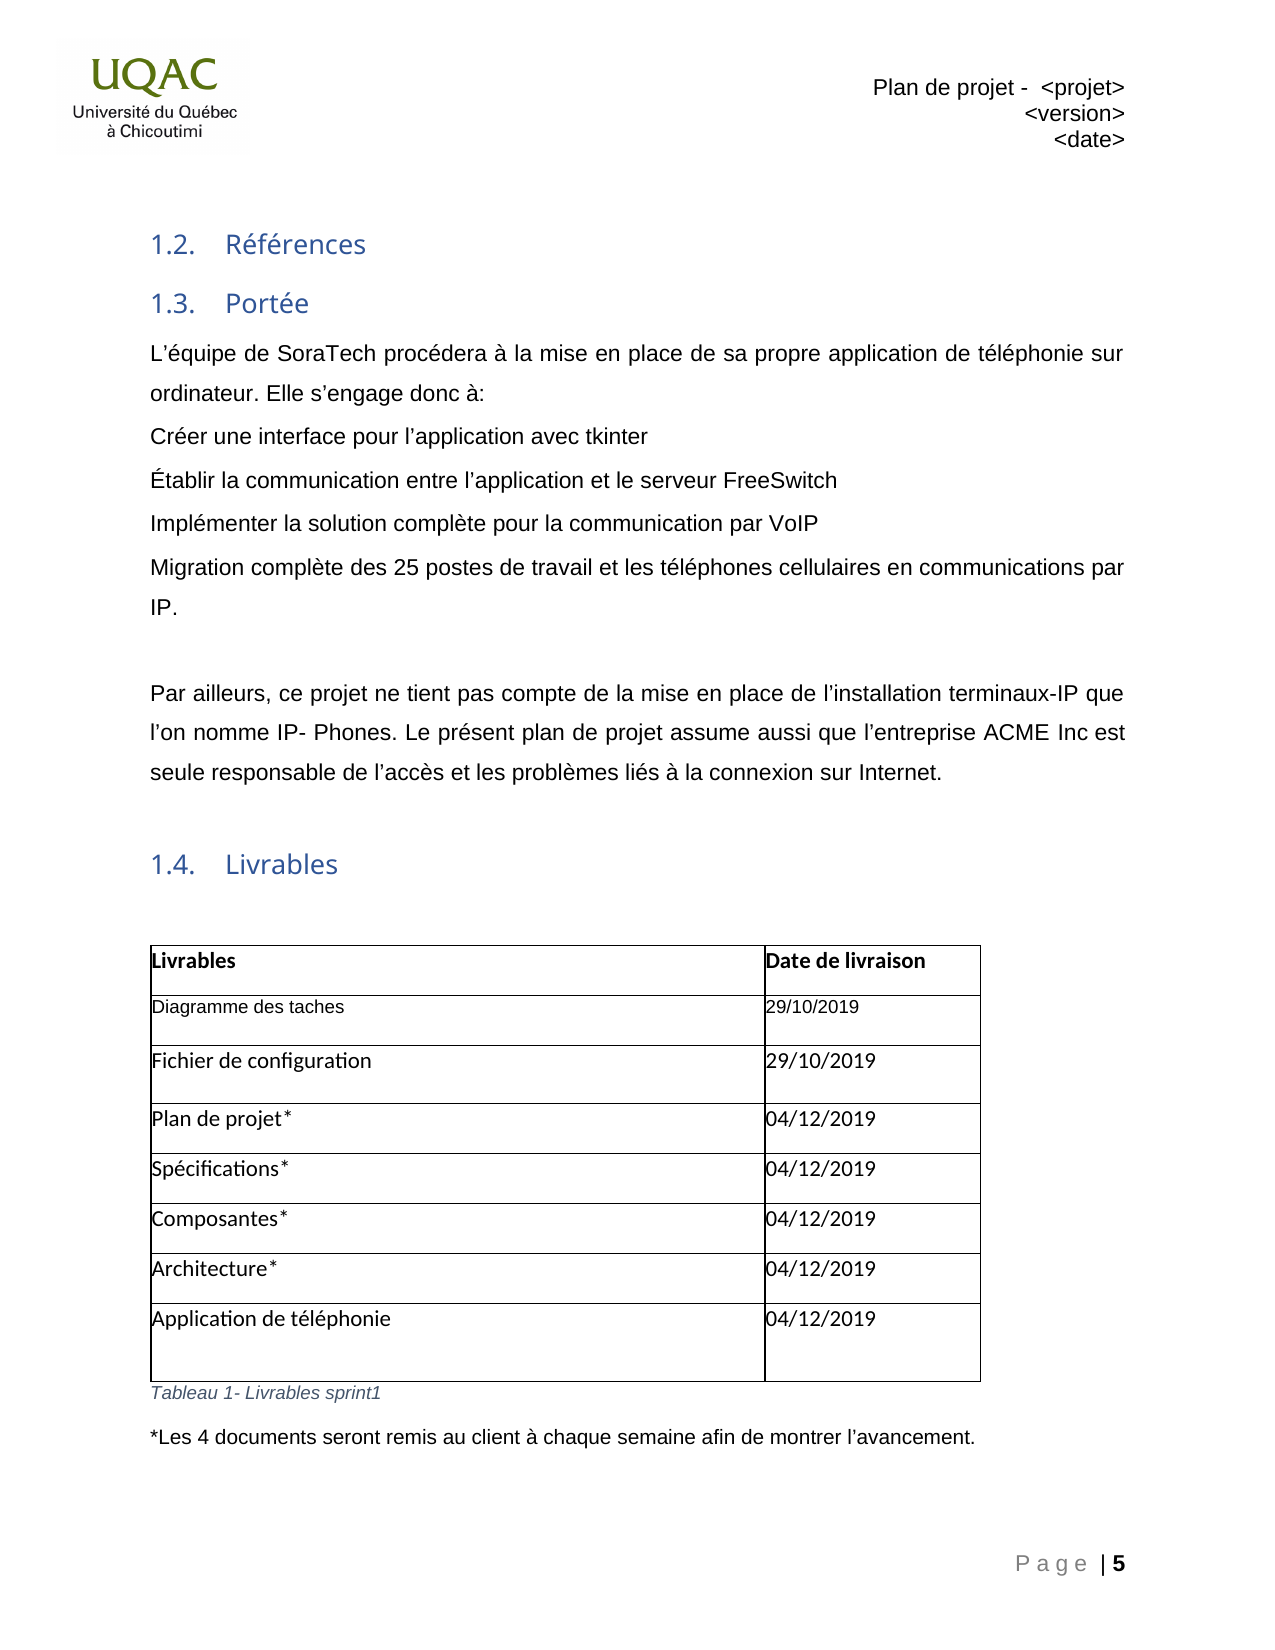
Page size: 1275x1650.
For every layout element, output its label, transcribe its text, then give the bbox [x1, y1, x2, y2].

text *Les 4 documents seront remis au client à chaque semaine afin de montrer l’avancement. [150, 1424, 1125, 1448]
table_cell 04/12/2019 [766, 1204, 980, 1252]
subtitle Portée [150, 285, 1125, 322]
text Établir la communication entre l’application et le serveur FreeSwitch [150, 467, 1125, 493]
table_cell Composantes* [152, 1204, 764, 1252]
table_cell Fichier de configuration [152, 1046, 764, 1102]
text Implémenter la solution complète pour la communication par VoIP [150, 510, 1125, 537]
table_cell 29/10/2019 [766, 1046, 980, 1102]
text L’équipe de SoraTech procédera à la mise en place de sa propre application de téléphonie sur ordinateur. Elle s’engage donc à: [150, 340, 1125, 406]
table_cell Diagramme des taches [152, 996, 764, 1045]
table_cell 04/12/2019 [766, 1254, 980, 1302]
text Par ailleurs, ce projet ne tient pas compte de la mise en place de l’installation terminaux-IP que l’on nomme IP- Phones. Le présent plan de projet assume aussi que l’entreprise ACME Inc est seule responsable de l’accès et les problèmes liés à la connexion sur Internet. [150, 679, 1125, 785]
table_cell Plan de projet* [152, 1104, 764, 1152]
picture [56, 38, 251, 155]
table_header Livrables [152, 946, 764, 995]
text Migration complète des 25 postes de travail et les téléphones cellulaires en communications par IP. [150, 554, 1125, 620]
table_header Date de livraison [766, 946, 980, 995]
table_cell 04/12/2019 [766, 1304, 980, 1381]
table_cell 29/10/2019 [766, 996, 980, 1045]
text Créer une interface pour l’application avec tkinter [150, 423, 1125, 449]
table_cell Application de téléphonie [152, 1304, 764, 1381]
subtitle Références [150, 225, 1125, 262]
table_cell Architecture* [152, 1254, 764, 1302]
table_cell 04/12/2019 [766, 1104, 980, 1152]
table_cell 04/12/2019 [766, 1154, 980, 1202]
table_cell Spécifications* [152, 1154, 764, 1202]
subtitle Livrables [150, 846, 1125, 883]
